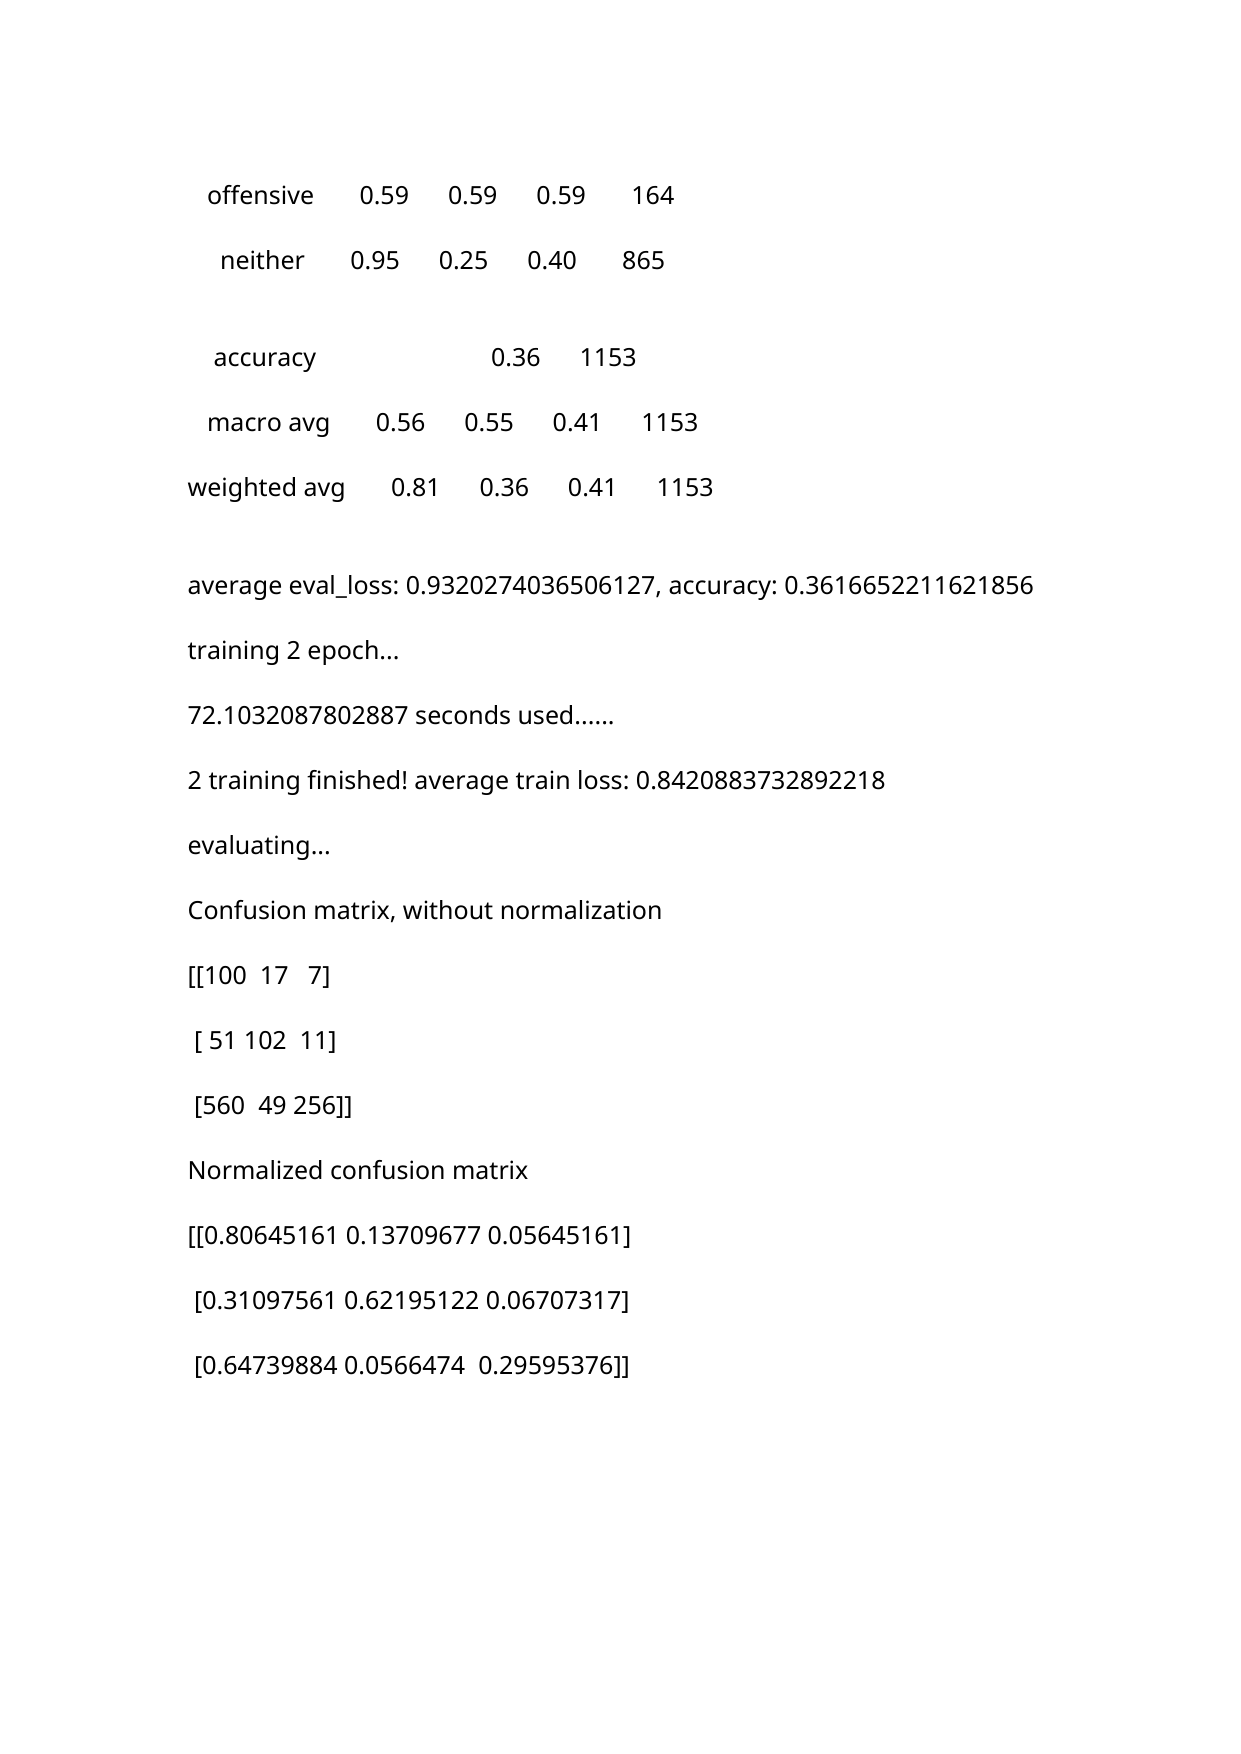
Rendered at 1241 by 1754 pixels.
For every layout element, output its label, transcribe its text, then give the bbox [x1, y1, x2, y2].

text Normalized confusion matrix [187, 1137, 1053, 1202]
text 72.1032087802887 seconds used...... [187, 682, 1053, 747]
text [0.64739884 0.0566474 0.29595376]] [187, 1332, 1053, 1397]
text [[100 17 7] [187, 942, 1053, 1007]
text accuracy 0.36 1153 [187, 324, 1053, 389]
text [560 49 256]] [187, 1072, 1053, 1137]
text [[0.80645161 0.13709677 0.05645161] [187, 1202, 1053, 1267]
text offensive 0.59 0.59 0.59 164 [187, 162, 1053, 227]
text Confusion matrix, without normalization [187, 877, 1053, 942]
text [ 51 102 11] [187, 1007, 1053, 1072]
text 2 training finished! average train loss: 0.8420883732892218 [187, 747, 1053, 812]
text average eval_loss: 0.9320274036506127, accuracy: 0.3616652211621856 [187, 552, 1053, 617]
text neither 0.95 0.25 0.40 865 [187, 227, 1053, 292]
text weighted avg 0.81 0.36 0.41 1153 [187, 454, 1053, 519]
text macro avg 0.56 0.55 0.41 1153 [187, 389, 1053, 454]
text [0.31097561 0.62195122 0.06707317] [187, 1267, 1053, 1332]
text training 2 epoch... [187, 617, 1053, 682]
text evaluating... [187, 812, 1053, 877]
